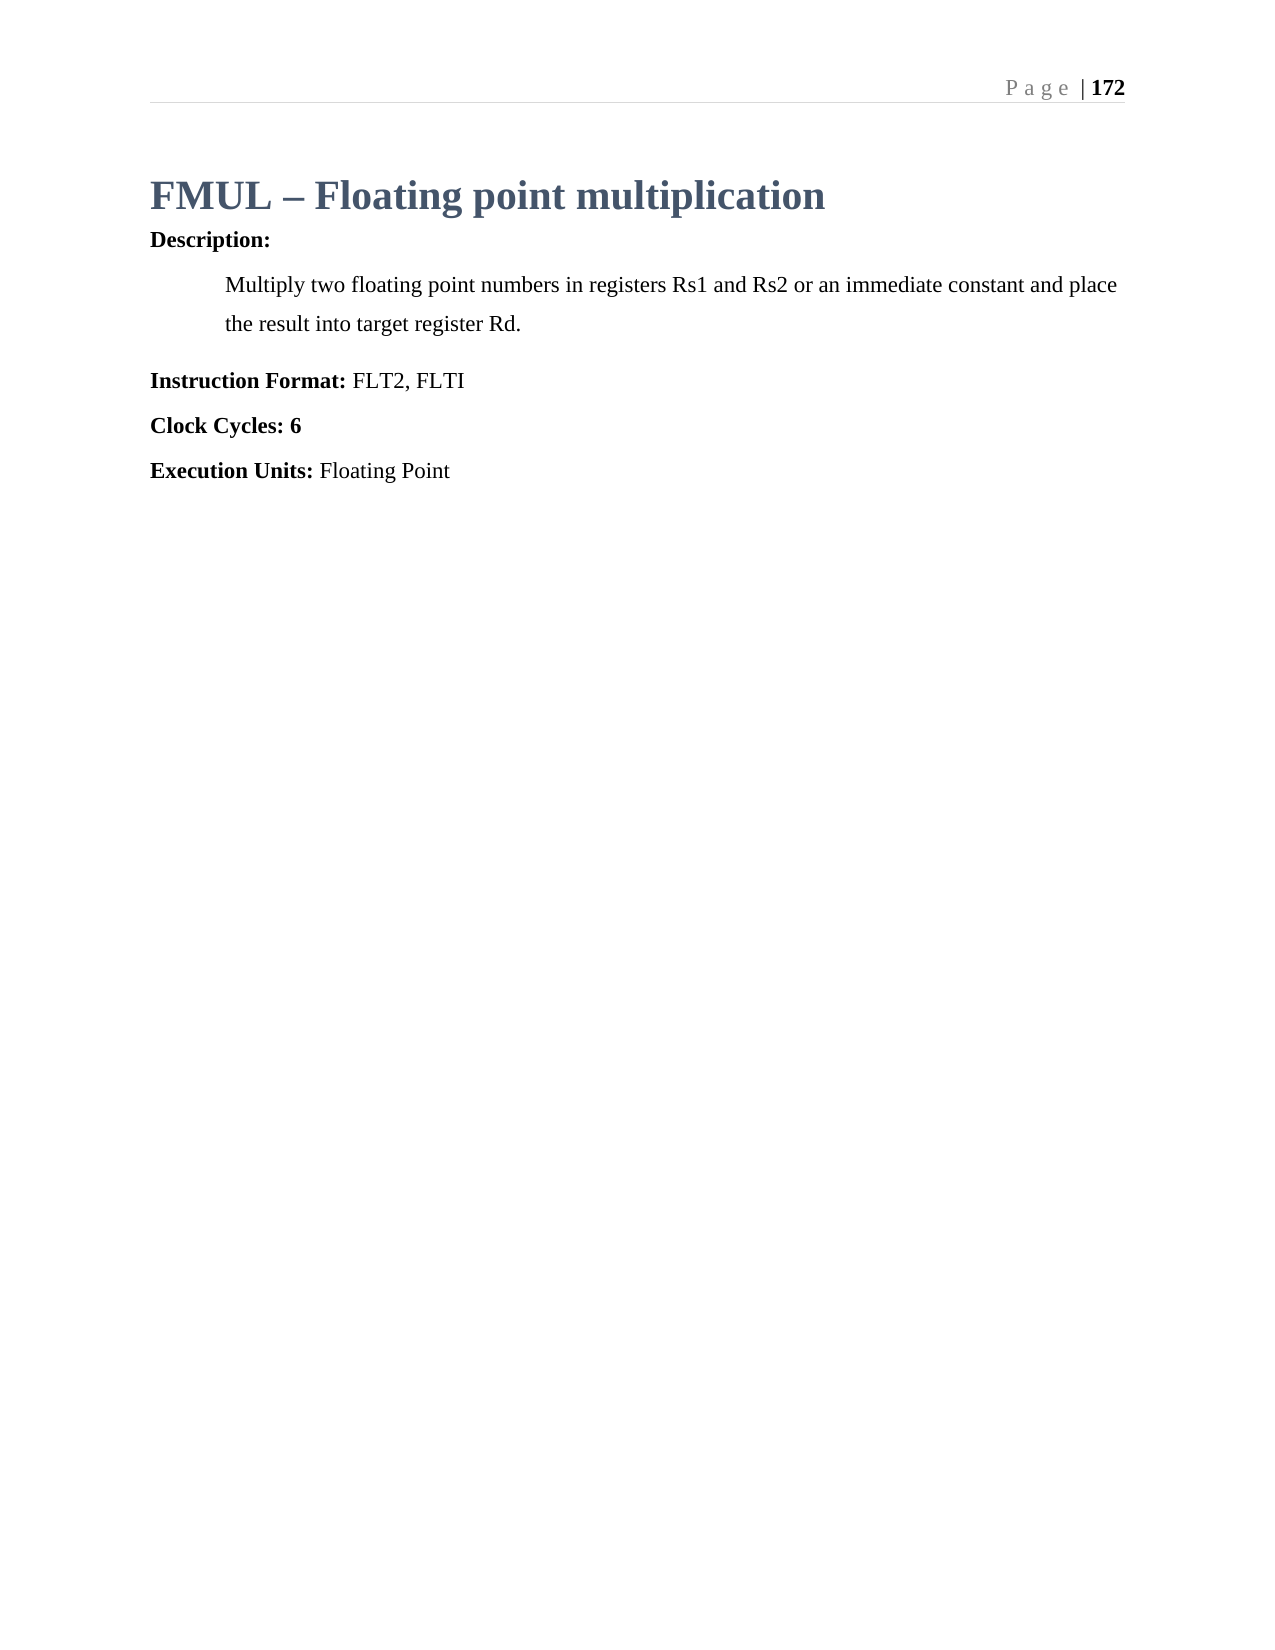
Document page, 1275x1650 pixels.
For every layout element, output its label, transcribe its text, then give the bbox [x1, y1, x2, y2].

text Multiply two floating point numbers in registers Rs1 and Rs2 or an immediate constant and place the result into target register Rd. [225, 271, 1125, 337]
text Instruction Format: FLT2, FLTI [150, 367, 1125, 393]
subtitle FMUL – Floating point multiplication [150, 171, 1125, 219]
text Clock Cycles: 6 [150, 412, 1125, 438]
text Execution Units: Floating Point [150, 457, 1125, 483]
text Description: [150, 226, 1125, 252]
